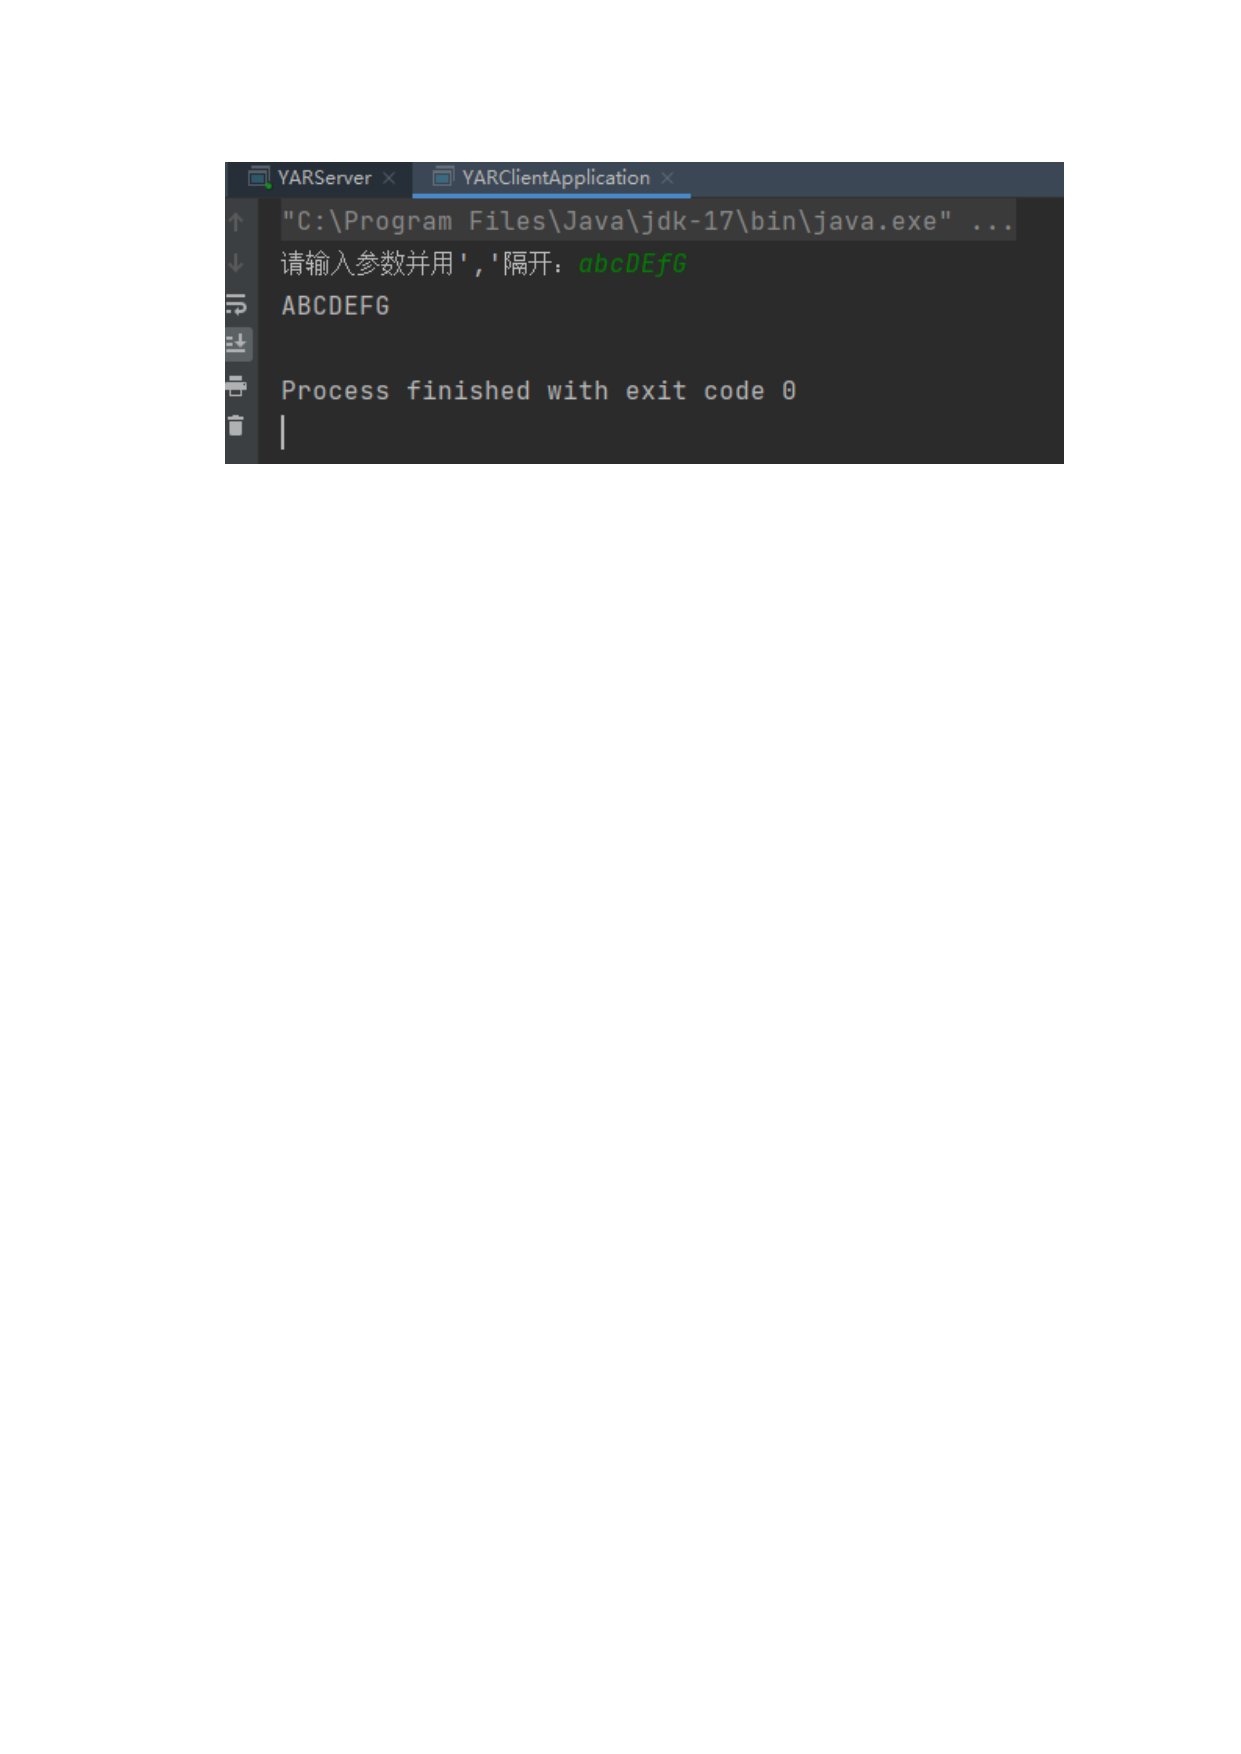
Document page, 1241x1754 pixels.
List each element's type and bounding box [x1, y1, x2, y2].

picture [225, 162, 1064, 464]
